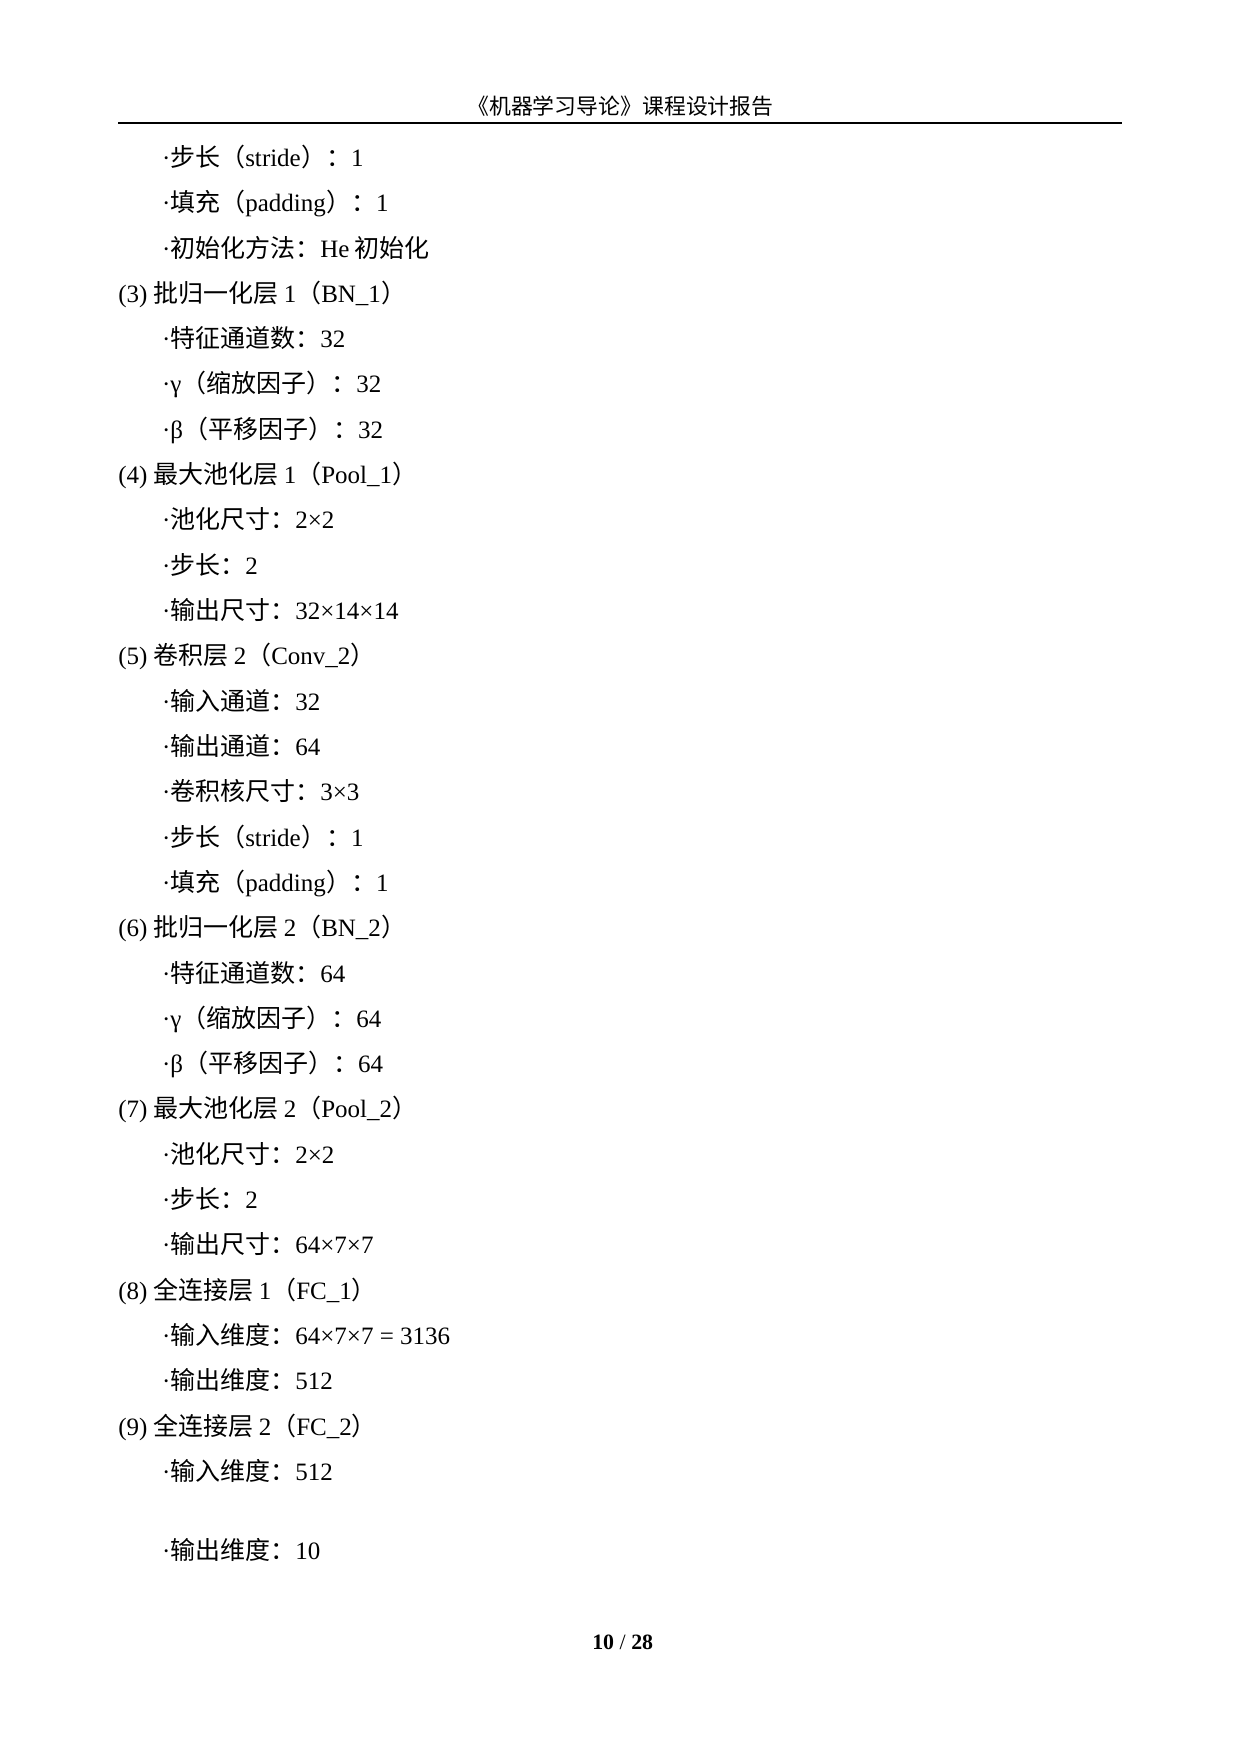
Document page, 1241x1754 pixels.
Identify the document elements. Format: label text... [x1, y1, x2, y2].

list (3) 批归一化层1（BN_1） ·特征通道数：32 ·γ（缩放因子）：32 ·β（平移因子）：32 [118, 273, 1122, 446]
list (8) 全连接层1（FC_1） ·输入维度：64×7×7 = 3136 ·输出维度：512 [118, 1270, 1122, 1397]
list ·输出维度：10 [118, 1531, 1122, 1567]
list (4) 最大池化层1（Pool_1） ·池化尺寸：2×2 ·步长：2 ·输出尺寸：32×14×14 [118, 454, 1122, 627]
list (9) 全连接层2（FC_2） ·输入维度：512 [118, 1406, 1122, 1524]
list (6) 批归一化层2（BN_2） ·特征通道数：64 ·γ（缩放因子）：64 ·β（平移因子）：64 [118, 908, 1122, 1080]
list (7) 最大池化层2（Pool_2） ·池化尺寸：2×2 ·步长：2 ·输出尺寸：64×7×7 [118, 1089, 1122, 1261]
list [118, 137, 1122, 264]
list (5) 卷积层2（Conv_2） ·输入通道：32 ·输出通道：64 ·卷积核尺寸：3×3 ·步长（stride）：1 ·填充（padding）：1 [118, 636, 1122, 899]
